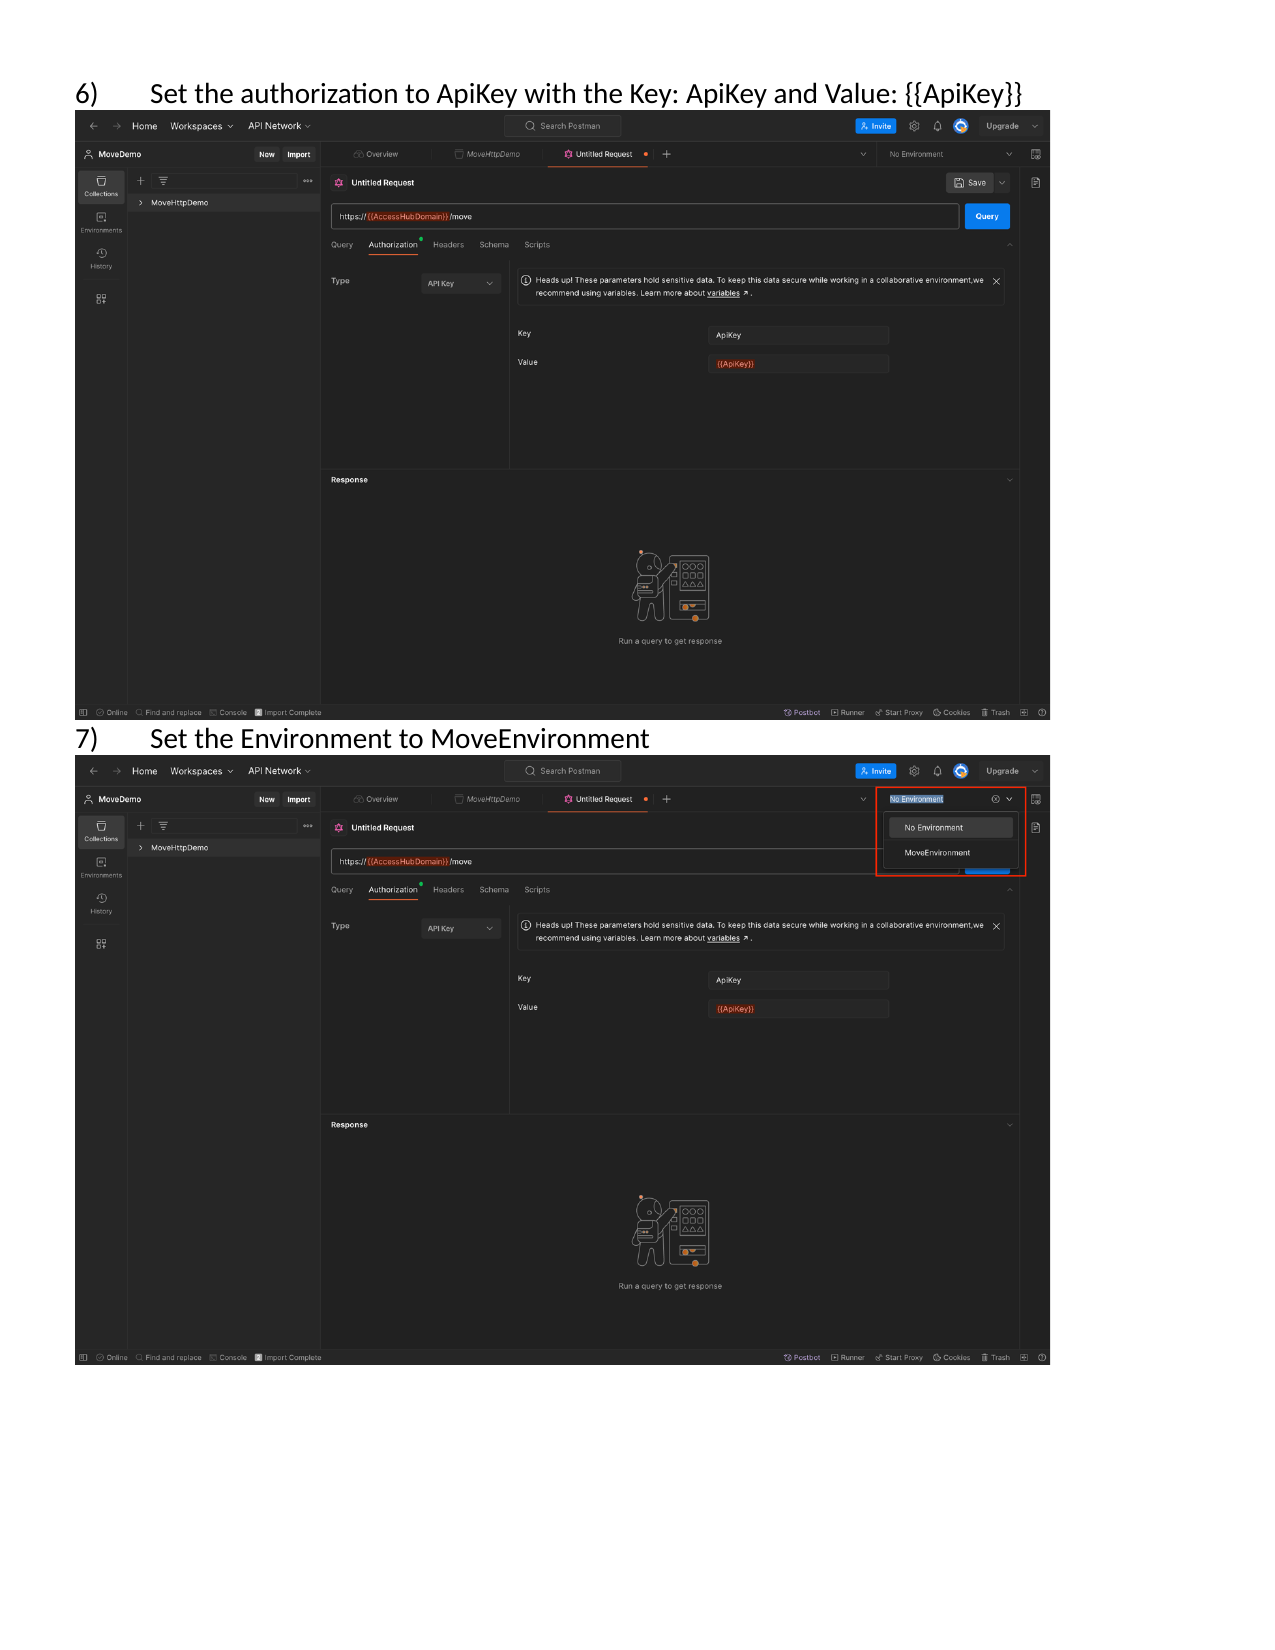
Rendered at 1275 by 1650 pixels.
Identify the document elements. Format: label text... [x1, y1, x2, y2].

picture [75, 755, 1050, 1365]
picture [75, 110, 1050, 720]
